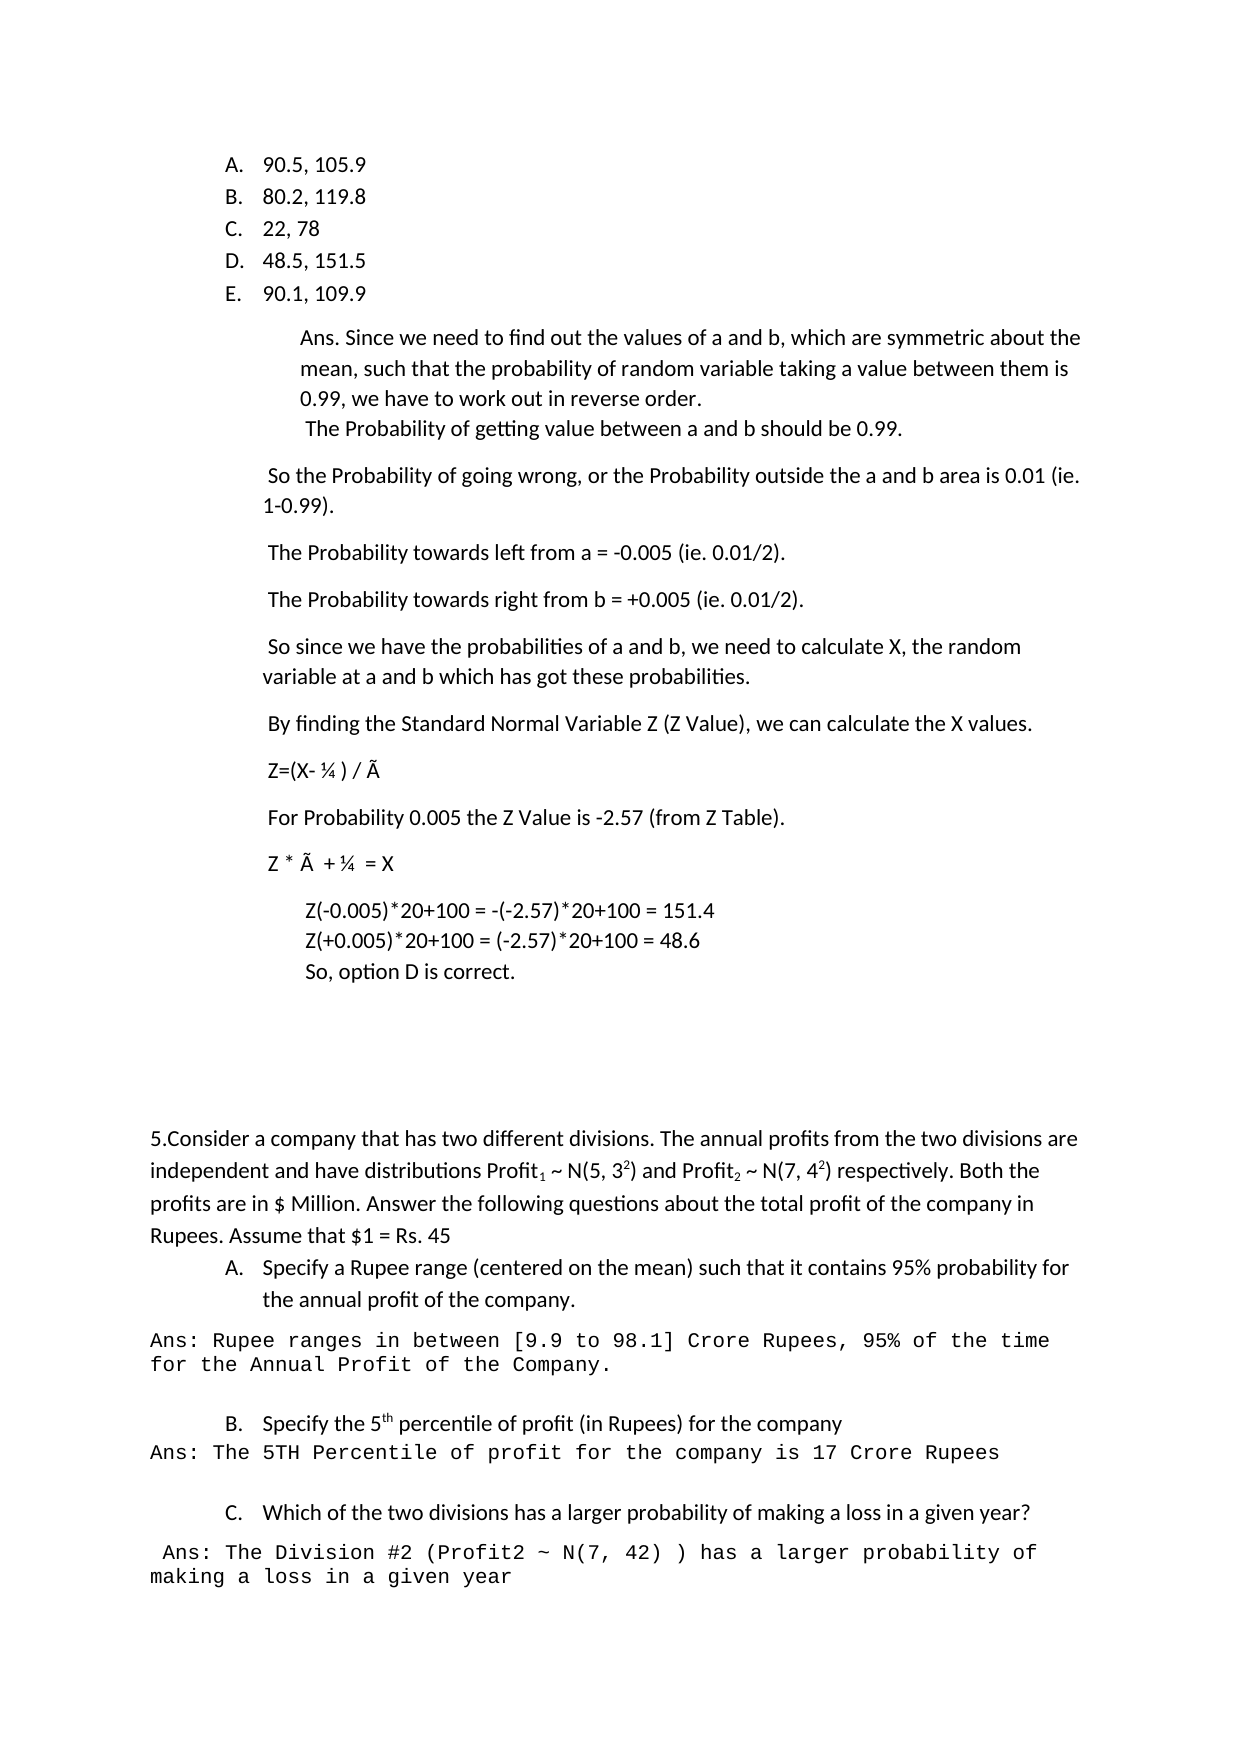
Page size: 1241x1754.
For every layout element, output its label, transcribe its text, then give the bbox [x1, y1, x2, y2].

text Z * Ã + ¼ = X [262, 849, 1090, 877]
text Ans: Rupee ranges in between [9.9 to 98.1] Crore Rupees, 95% of the time for the Annual Profit of the Company. [150, 1330, 1090, 1377]
list Z(-0.005)*20+100 = -(-2.57)*20+100 = 151.4 [300, 896, 1090, 924]
list 90.5, 105.9 [225, 150, 1090, 178]
text Z=(X- ¼ ) / Ã [262, 756, 1090, 784]
text So the Probability of going wrong, or the Probability outside the a and b area is 0.01 (ie. 1-0.99). [262, 461, 1090, 519]
text So since we have the probabilities of a and b, we need to calculate X, the random variable at a and b which has got these probabilities. [262, 632, 1090, 690]
list The Probability of getting value between a and b should be 0.99. [300, 414, 1090, 442]
text For Probability 0.005 the Z Value is -2.57 (from Z Table). [262, 803, 1090, 831]
text The Probability towards right from b = +0.005 (ie. 0.01/2). [262, 585, 1090, 613]
list 22, 78 [225, 214, 1090, 242]
text Ans: The Division #2 (Profit2 ~ N(7, 42) ) has a larger probability of making a loss in a given year [150, 1542, 1090, 1589]
list Ans. Since we need to find out the values of a and b, which are symmetric about the mean, such that the probability of random variable taking a value between them is 0.99, we have to work out in reverse order. [300, 323, 1090, 412]
list Which of the two divisions has a larger probability of making a loss in a given year? [225, 1498, 1090, 1526]
list So, option D is correct. [300, 957, 1090, 985]
list 90.1, 109.9 [225, 279, 1090, 307]
text By finding the Standard Normal Variable Z (Z Value), we can calculate the X values. [262, 709, 1090, 737]
text Ans: The 5TH Percentile of profit for the company is 17 Crore Rupees [150, 1442, 1090, 1465]
list 80.2, 119.8 [225, 182, 1090, 210]
list Specify a Rupee range (centered on the mean) such that it contains 95% probability for the annual profit of the company. [225, 1253, 1090, 1313]
text The Probability towards left from a = -0.005 (ie. 0.01/2). [262, 538, 1090, 566]
list Specify the 5th percentile of profit (in Rupees) for the company [225, 1409, 1090, 1438]
list Z(+0.005)*20+100 = (-2.57)*20+100 = 48.6 [300, 927, 1090, 954]
list 48.5, 151.5 [225, 247, 1090, 274]
text 5.Consider a company that has two different divisions. The annual profits from the two divisions are independent and have distributions Profit1 ~ N(5, 32) and Profit2 ~ N(7, 42) respectively. Both the profits are in $ Million. Answer the following questions about the total profit of the company in Rupees. Assume that $1 = Rs. 45 [150, 1124, 1090, 1249]
